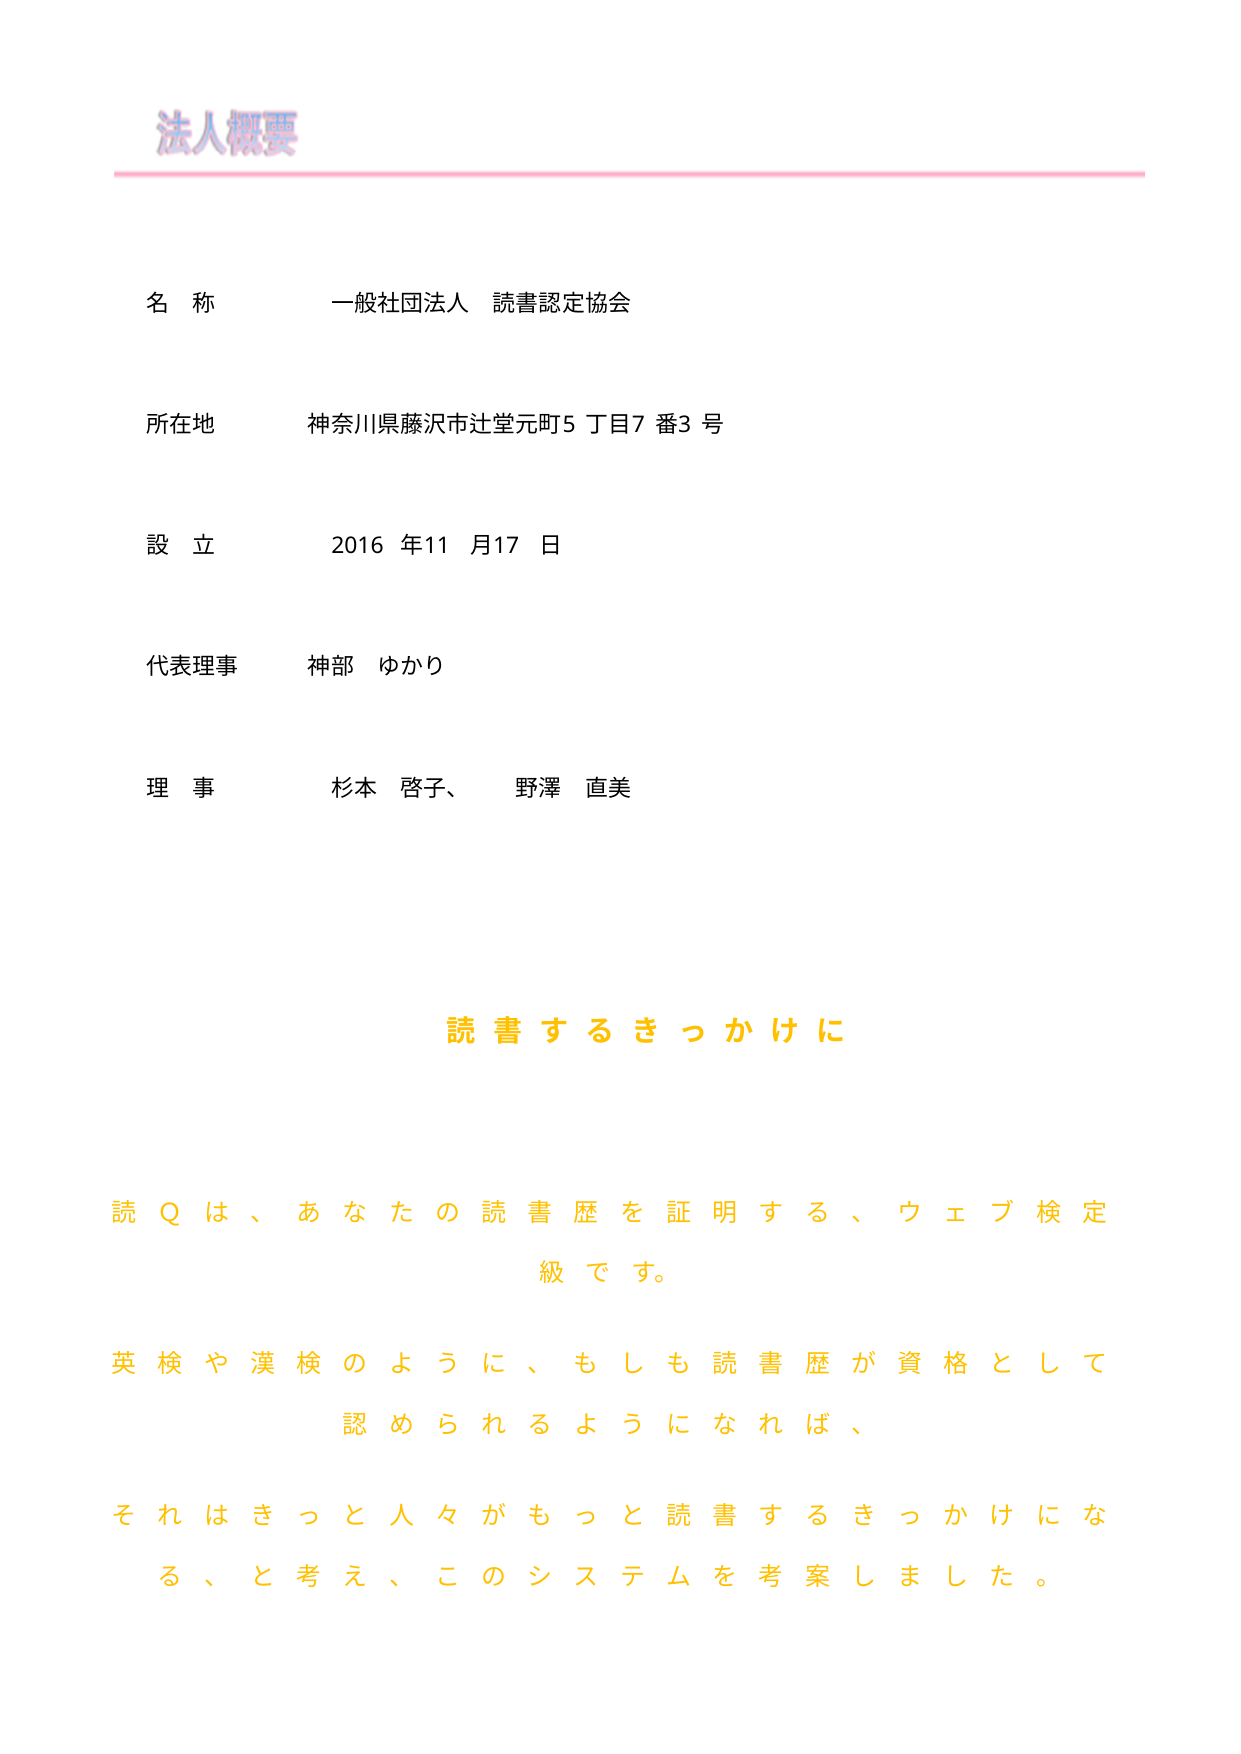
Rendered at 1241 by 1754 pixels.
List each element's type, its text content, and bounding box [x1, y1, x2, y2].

text 読書するきっかけに [100, 998, 1140, 1059]
text 代表理事 神部 ゆかり [100, 634, 1140, 695]
picture [114, 95, 1146, 193]
text 英検や漢検のように、もしも読書歴が資格として認められるようになれば、 [100, 1332, 1140, 1453]
text 名 称 一般社団法人 読書認定協会 [100, 271, 1140, 331]
text それはきっと人々がもっと読書するきっかけになる、と考え、このシステムを考案しました。 [100, 1483, 1140, 1604]
text 設 立 2016年11月17日 [100, 513, 1140, 574]
text 所在地 神奈川県藤沢市辻堂元町5丁目7番3号 [100, 392, 1140, 453]
text 読Ｑは、あなたの読書歴を証明する、ウェブ検定級です。 [100, 1180, 1140, 1301]
text 理 事 杉本 啓子、 野澤 直美 [100, 756, 1140, 816]
